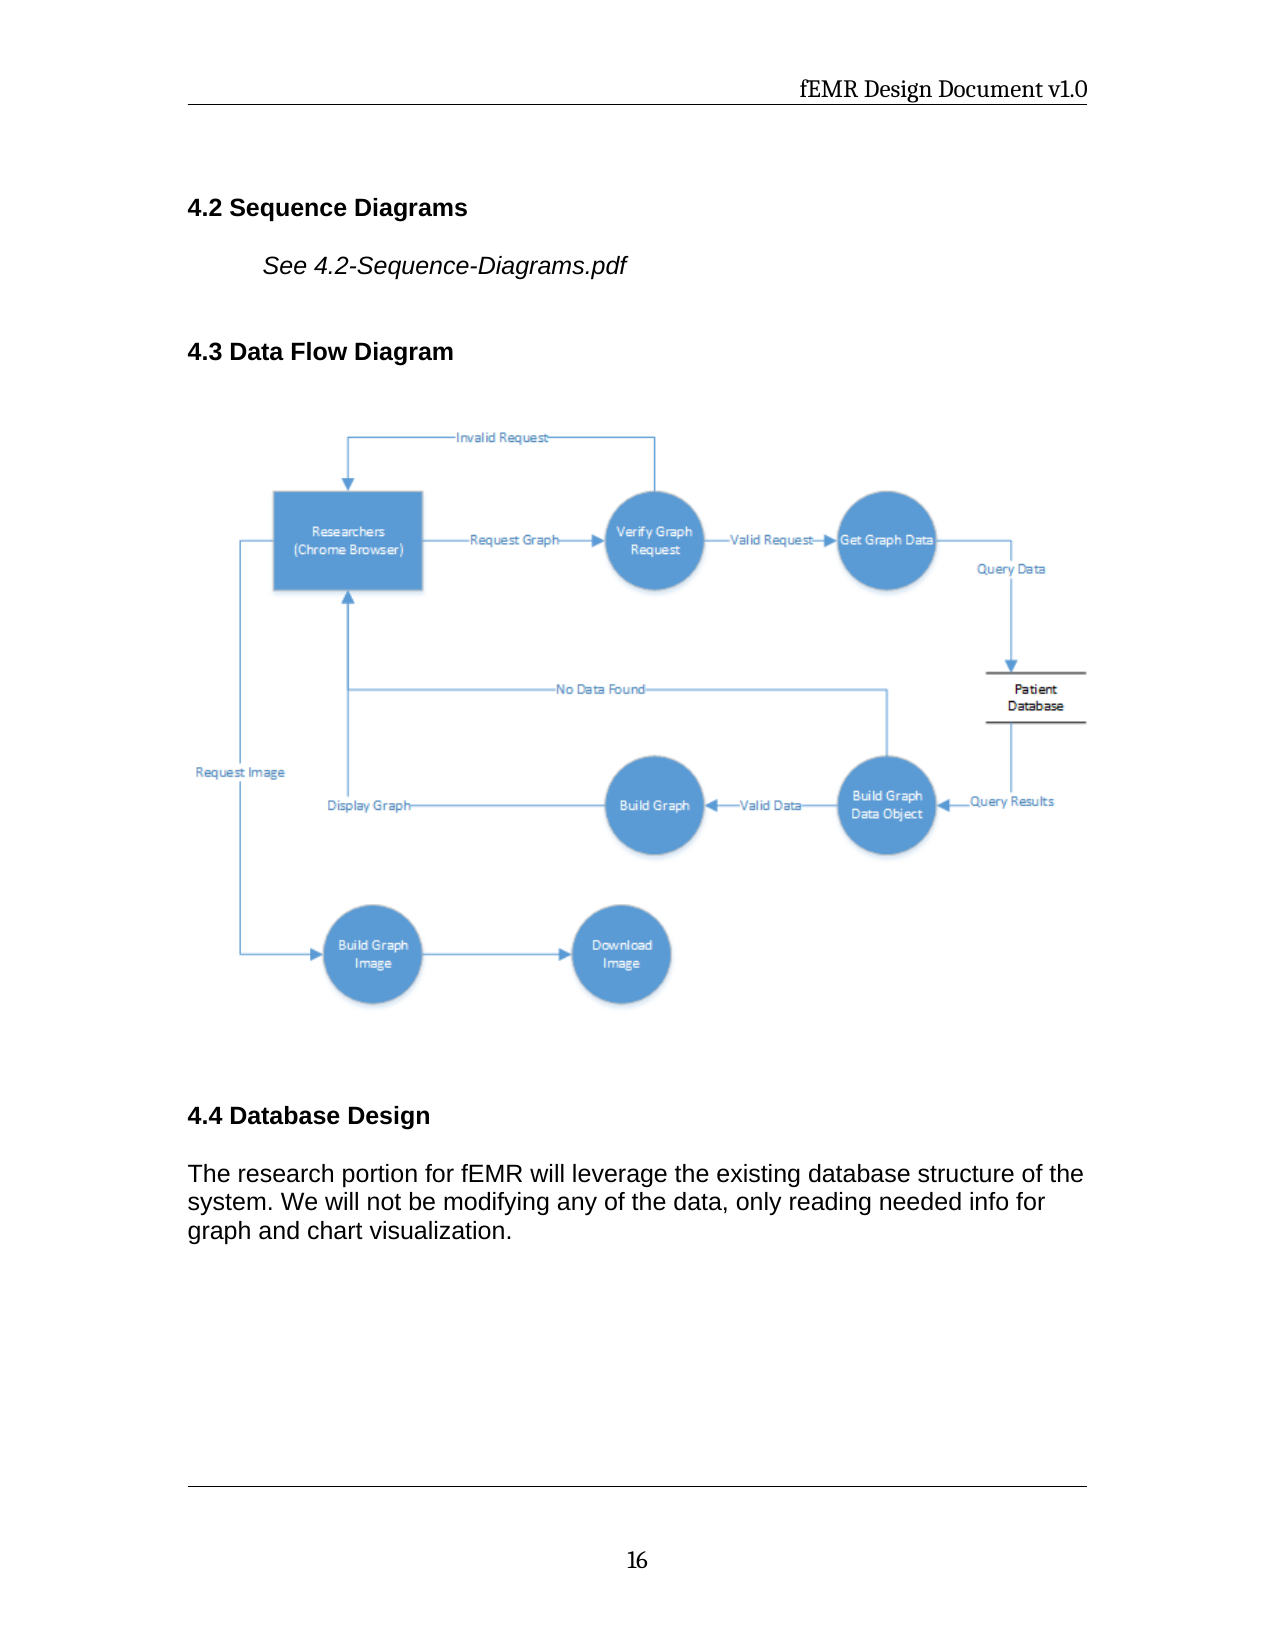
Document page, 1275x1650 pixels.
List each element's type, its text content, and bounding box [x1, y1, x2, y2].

text 4.2 Sequence Diagrams [187, 193, 1087, 222]
picture [187, 423, 1088, 1015]
text 4.3 Data Flow Diagram [187, 337, 1087, 366]
text See 4.2-Sequence-Diagrams.pdf [262, 251, 1087, 279]
text The research portion for fEMR will leverage the existing database structure of the system. We will not be modifying any of the data, only reading needed info for graph and chart visualization. [187, 1158, 1087, 1245]
text 4.4 Database Design [187, 1101, 1087, 1130]
